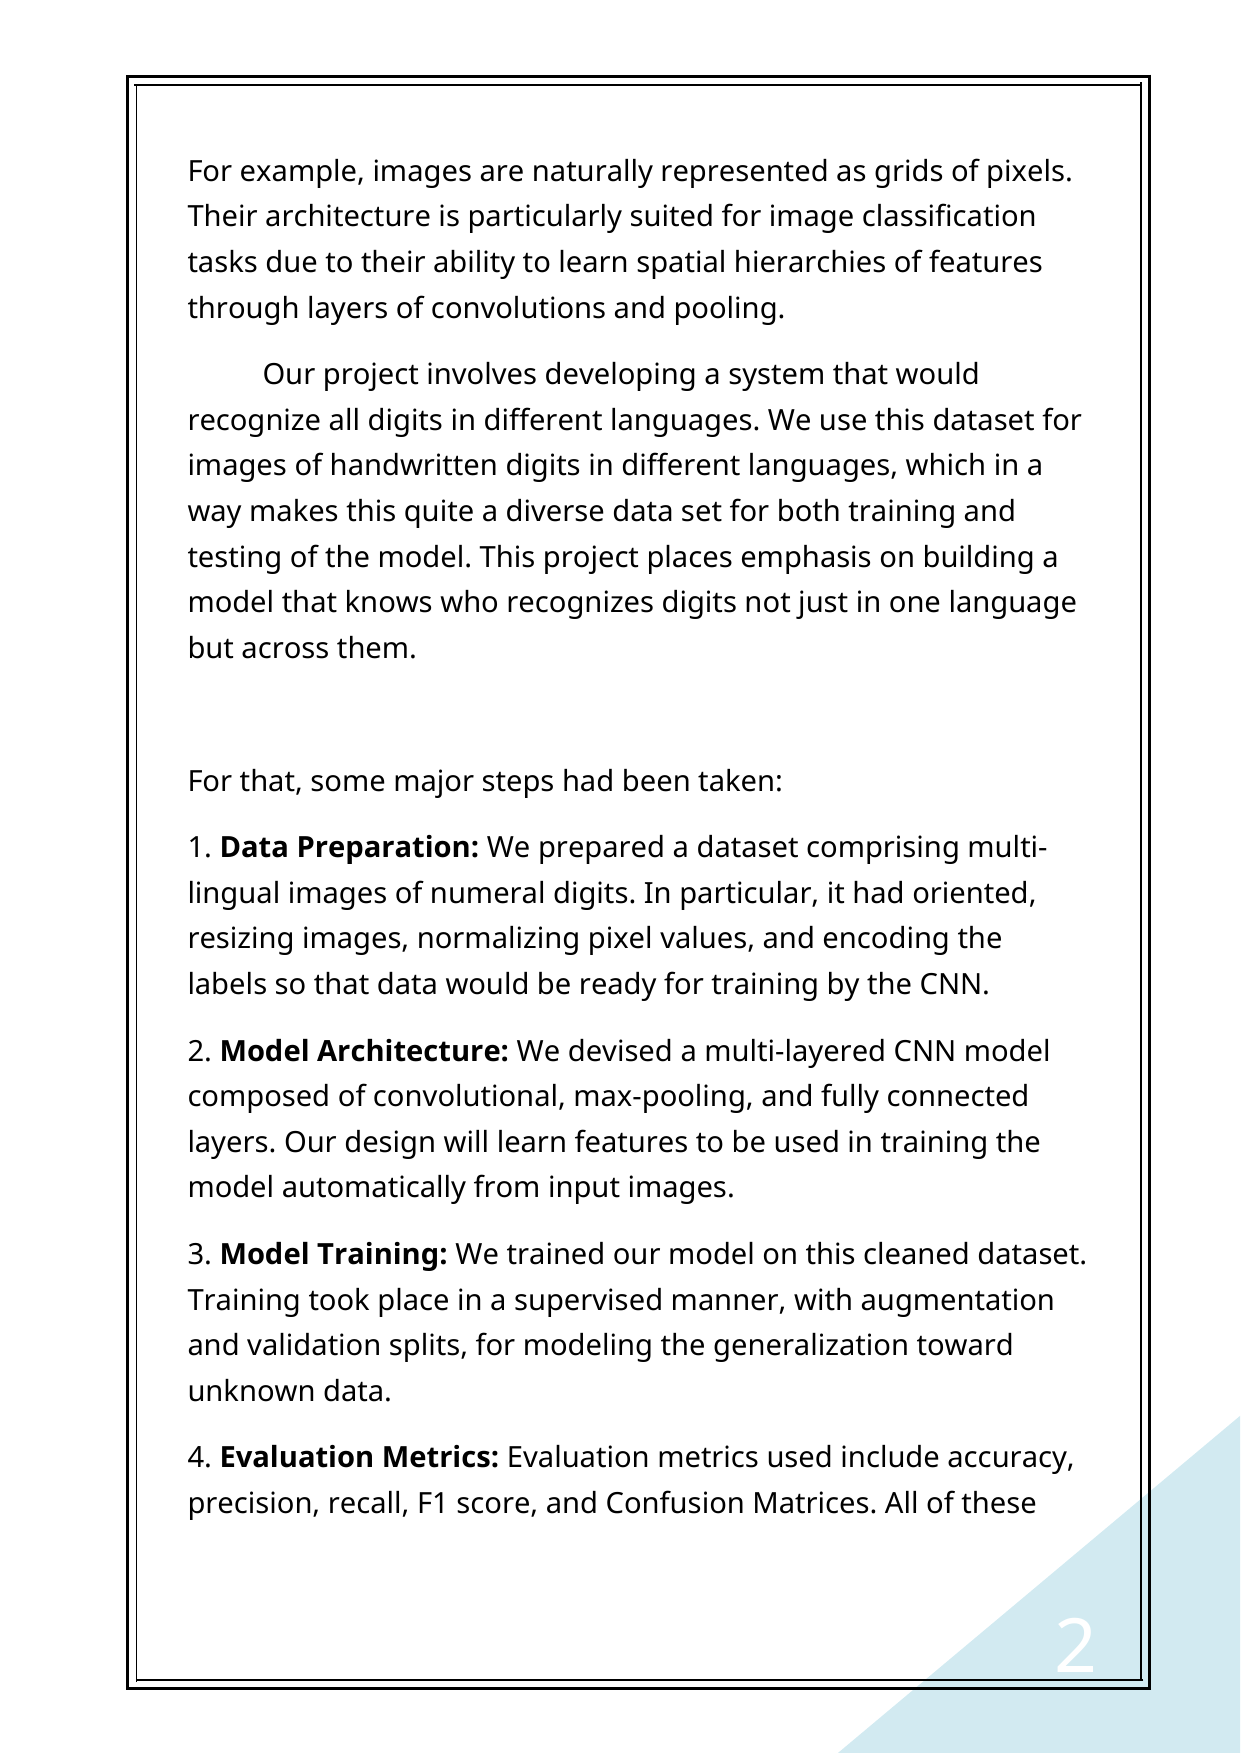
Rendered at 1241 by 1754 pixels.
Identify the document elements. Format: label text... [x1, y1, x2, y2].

text 3. Model Training: We trained our model on this cleaned dataset. Training took place in a supervised manner, with augmentation and validation splits, for modeling the generalization toward unknown data. [187, 1233, 1090, 1410]
text 2. Model Architecture: We devised a multi-layered CNN model composed of convolutional, max-pooling, and fully connected layers. Our design will learn features to be used in training the model automatically from input images. [187, 1030, 1090, 1206]
text Our project involves developing a system that would recognize all digits in different languages. We use this dataset for images of handwritten digits in different languages, which in a way makes this quite a diverse data set for both training and testing of the model. This project places emphasis on building a model that knows who recognizes digits not just in one language but across them. [187, 353, 1090, 667]
text 1. Data Preparation: We prepared a dataset comprising multi-lingual images of numeral digits. In particular, it had oriented, resizing images, normalizing pixel values, and encoding the labels so that data would be ready for training by the CNN. [187, 826, 1090, 1003]
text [187, 1436, 1090, 1522]
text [187, 150, 1090, 327]
text For that, some major steps had been taken: [187, 760, 1090, 800]
